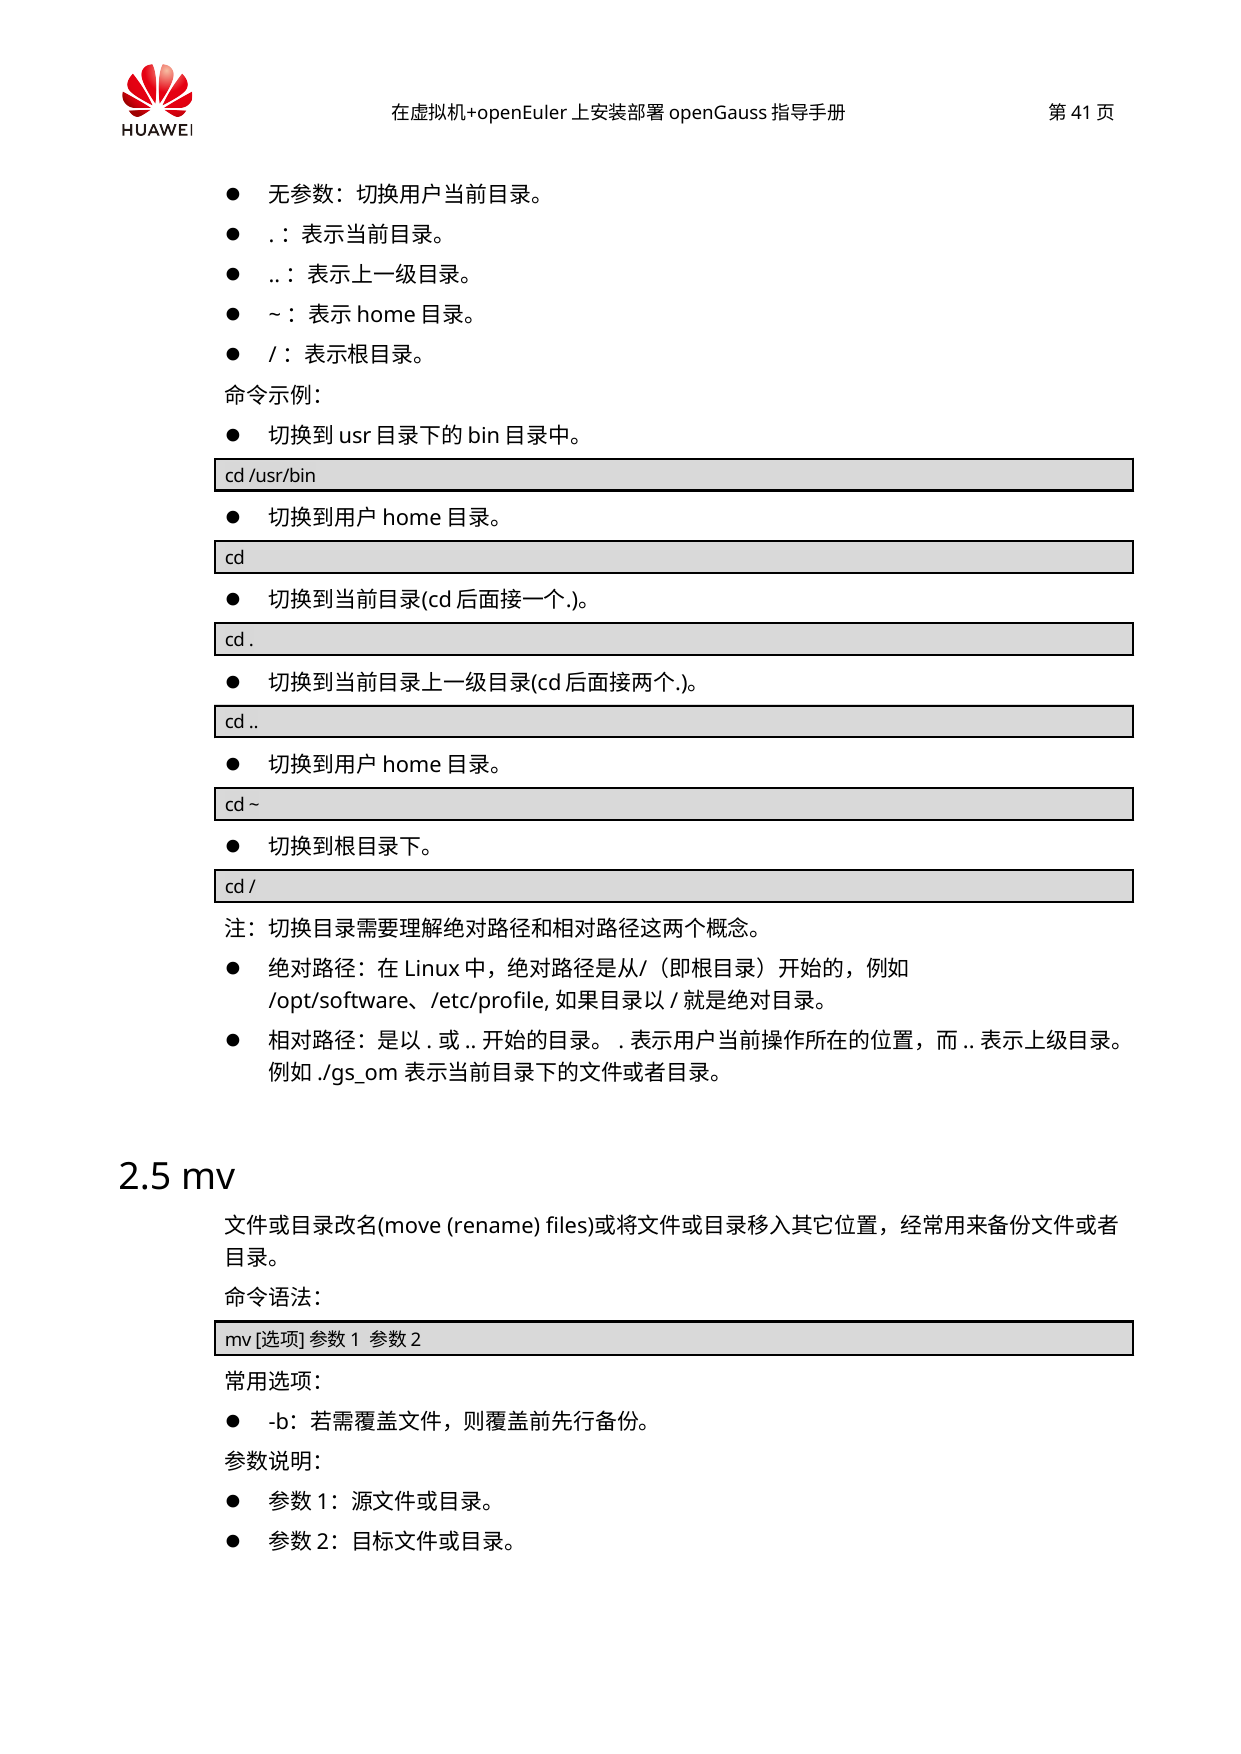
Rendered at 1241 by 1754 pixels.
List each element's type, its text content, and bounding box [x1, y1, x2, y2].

text cd . [216, 624, 1132, 654]
picture [122, 64, 193, 136]
text 参数2：目标文件或目录。 [224, 1524, 1122, 1556]
text 切换到usr目录下的bin目录中。 [224, 418, 1122, 449]
text 文件或目录改名(move (rename) files)或将文件或目录移入其它位置，经常用来备份文件或者目录。 [224, 1208, 1122, 1272]
text 注：切换目录需要理解绝对路径和相对路径这两个概念。 [224, 911, 1122, 943]
text 常用选项： [224, 1364, 1122, 1396]
text / ：表示根目录。 [224, 337, 1122, 369]
text 切换到当前目录(cd后面接一个.)。 [224, 582, 1122, 614]
text 相对路径：是以 . 或 .. 开始的目录。 . 表示用户当前操作所在的位置，而 .. 表示上级目录。例如 ./gs_om 表示当前目录下的文件或者目录。 [224, 1023, 1122, 1087]
text 切换到根目录下。 [224, 829, 1122, 861]
text 命令语法： [224, 1280, 1122, 1312]
text mv [选项] 参数1 参数2 [216, 1323, 1132, 1354]
text cd ~ [216, 789, 1132, 819]
text .. ：表示上一级目录。 [224, 257, 1122, 289]
text cd / [216, 871, 1132, 901]
text cd /usr/bin [216, 460, 1132, 489]
text 切换到用户home目录。 [224, 747, 1122, 778]
text 参数1：源文件或目录。 [224, 1484, 1122, 1516]
subtitle mv [118, 1149, 1122, 1200]
text 切换到用户home目录。 [224, 500, 1122, 532]
text 切换到当前目录上一级目录(cd后面接两个.)。 [224, 664, 1122, 696]
text -b：若需覆盖文件，则覆盖前先行备份。 [224, 1404, 1122, 1436]
text . ：表示当前目录。 [224, 217, 1122, 249]
text 参数说明： [224, 1444, 1122, 1476]
text 无参数：切换用户当前目录。 [224, 177, 1122, 209]
text ~ ：表示home目录。 [224, 297, 1122, 329]
text 绝对路径：在Linux中，绝对路径是从/（即根目录）开始的，例如 /opt/software、/etc/profile, 如果目录以 / 就是绝对目录。 [224, 951, 1122, 1015]
text 命令示例： [224, 378, 1122, 409]
text cd [216, 542, 1132, 572]
text cd .. [216, 707, 1132, 736]
